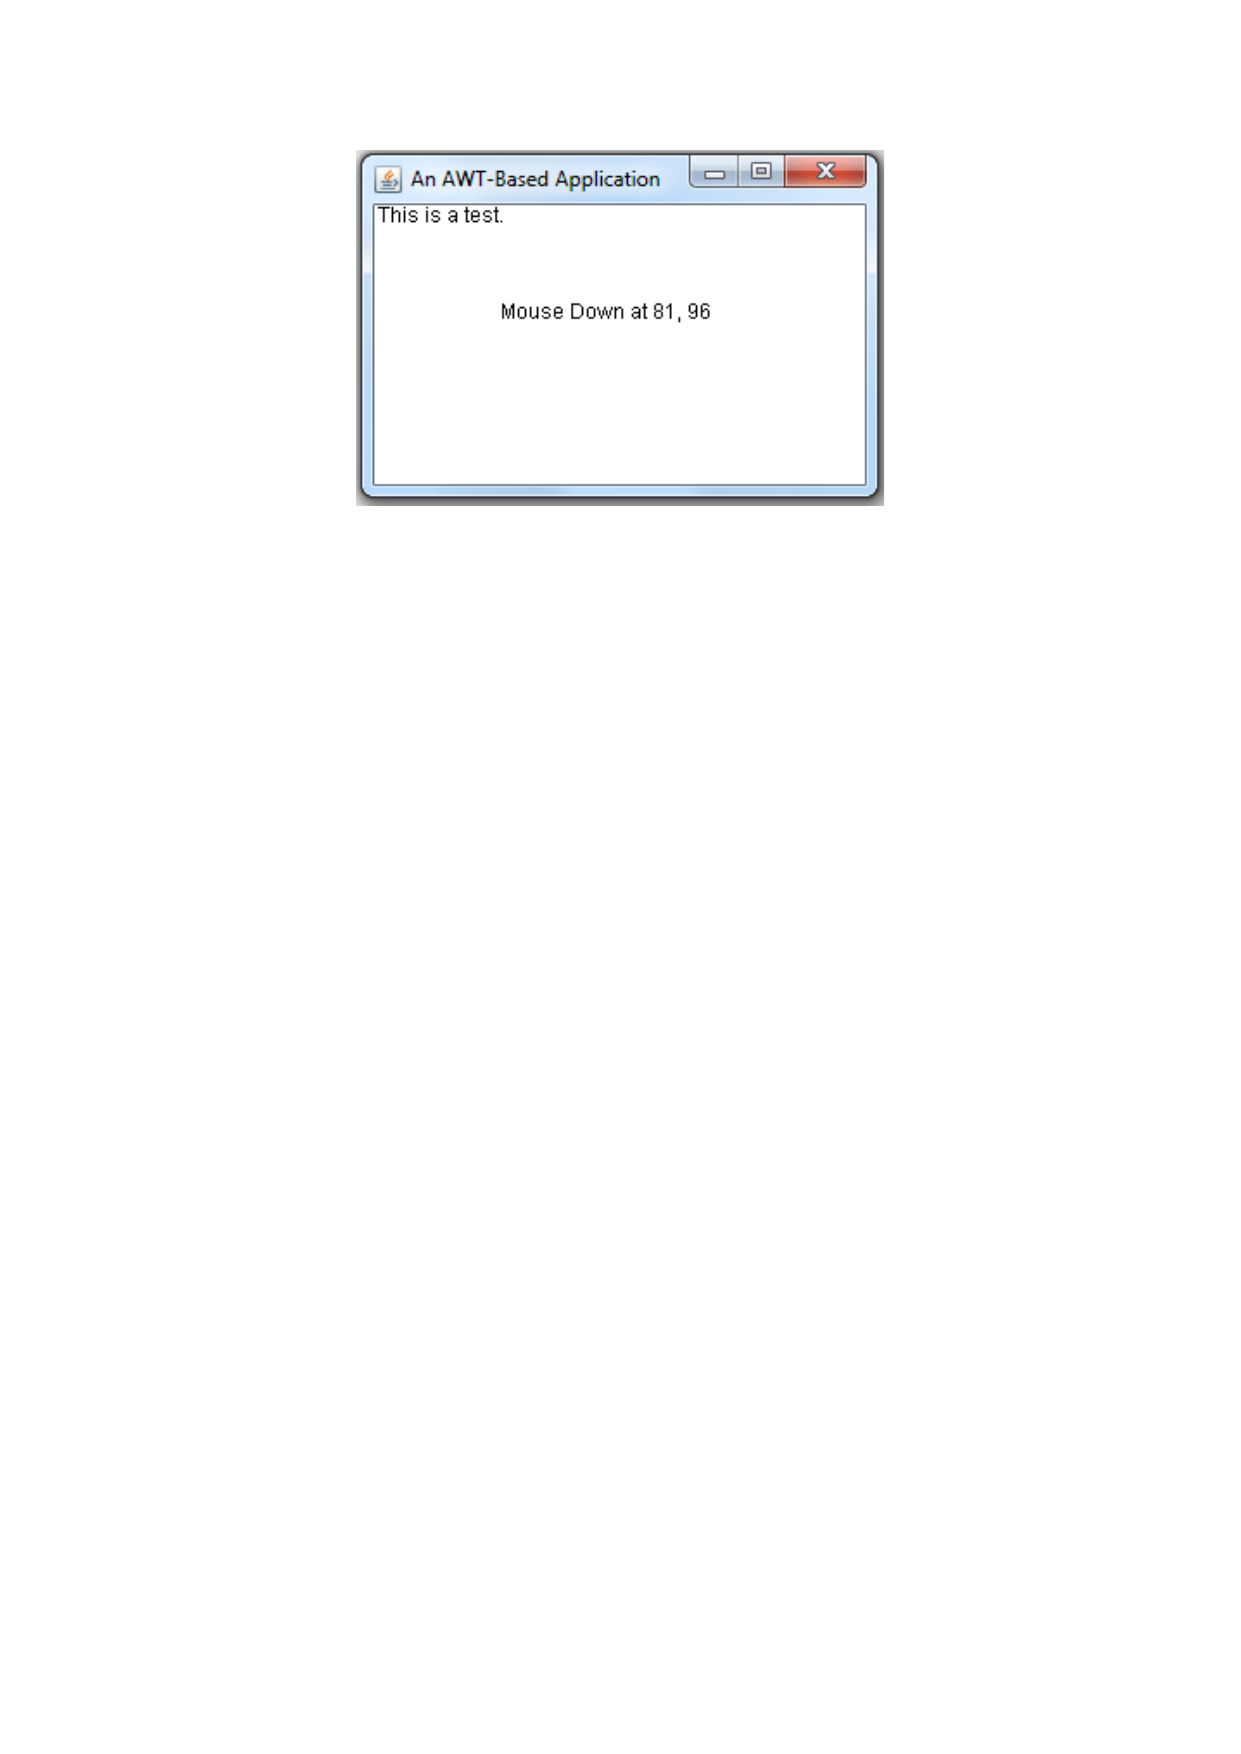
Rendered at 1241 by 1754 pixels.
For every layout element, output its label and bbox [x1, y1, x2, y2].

picture [356, 150, 885, 506]
